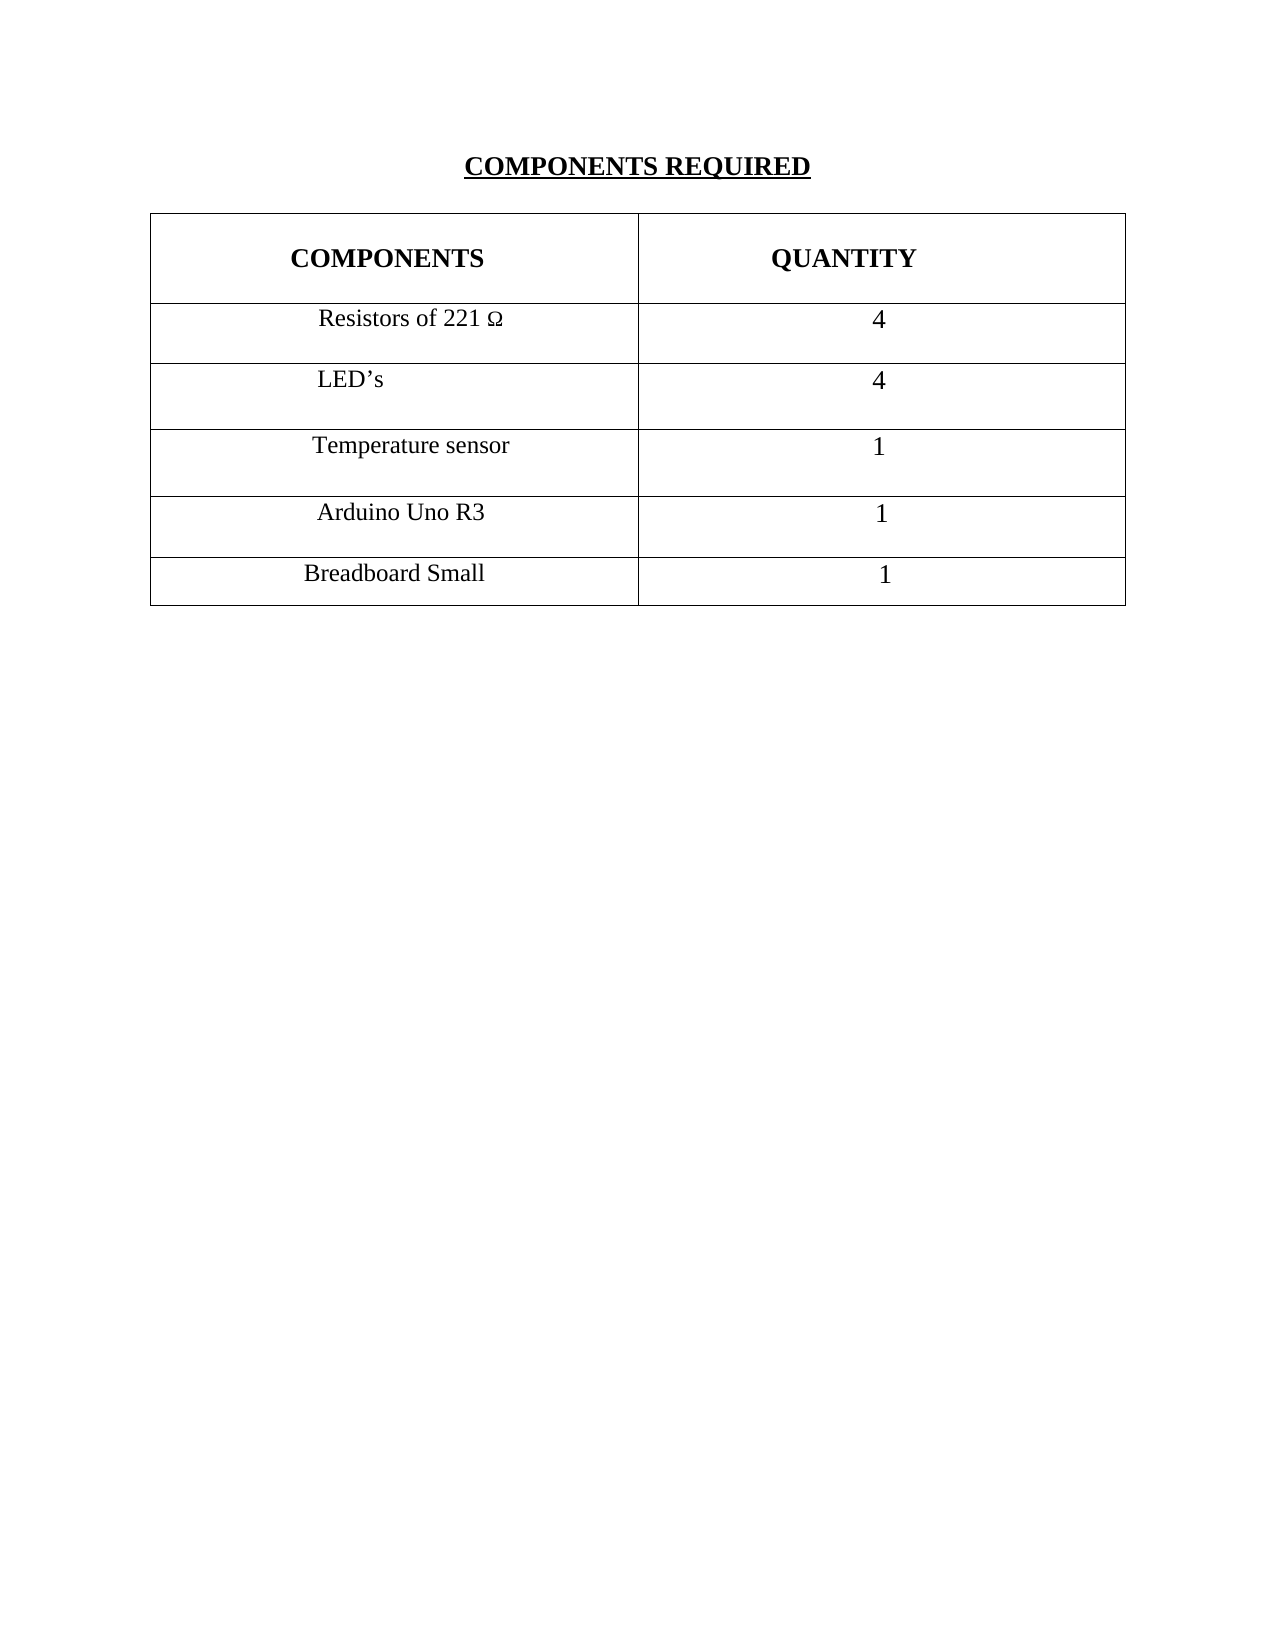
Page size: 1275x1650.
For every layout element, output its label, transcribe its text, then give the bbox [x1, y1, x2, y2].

table_header QUANTITY [639, 214, 1125, 302]
text COMPONENTS REQUIRED [150, 150, 1125, 181]
table_cell Breadboard Small [151, 558, 638, 605]
table_cell 1 [639, 497, 1125, 557]
table_cell 1 [639, 558, 1125, 605]
table_cell Temperature sensor [151, 430, 638, 496]
table_cell 1 [639, 430, 1125, 496]
table_header COMPONENTS [151, 214, 638, 302]
table_cell 4 [639, 364, 1125, 429]
table_cell Arduino Uno R3 [151, 497, 638, 557]
table_cell Resistors of 221 Ω [151, 304, 638, 363]
table_cell LED’s [151, 364, 638, 429]
table_cell 4 [639, 304, 1125, 363]
